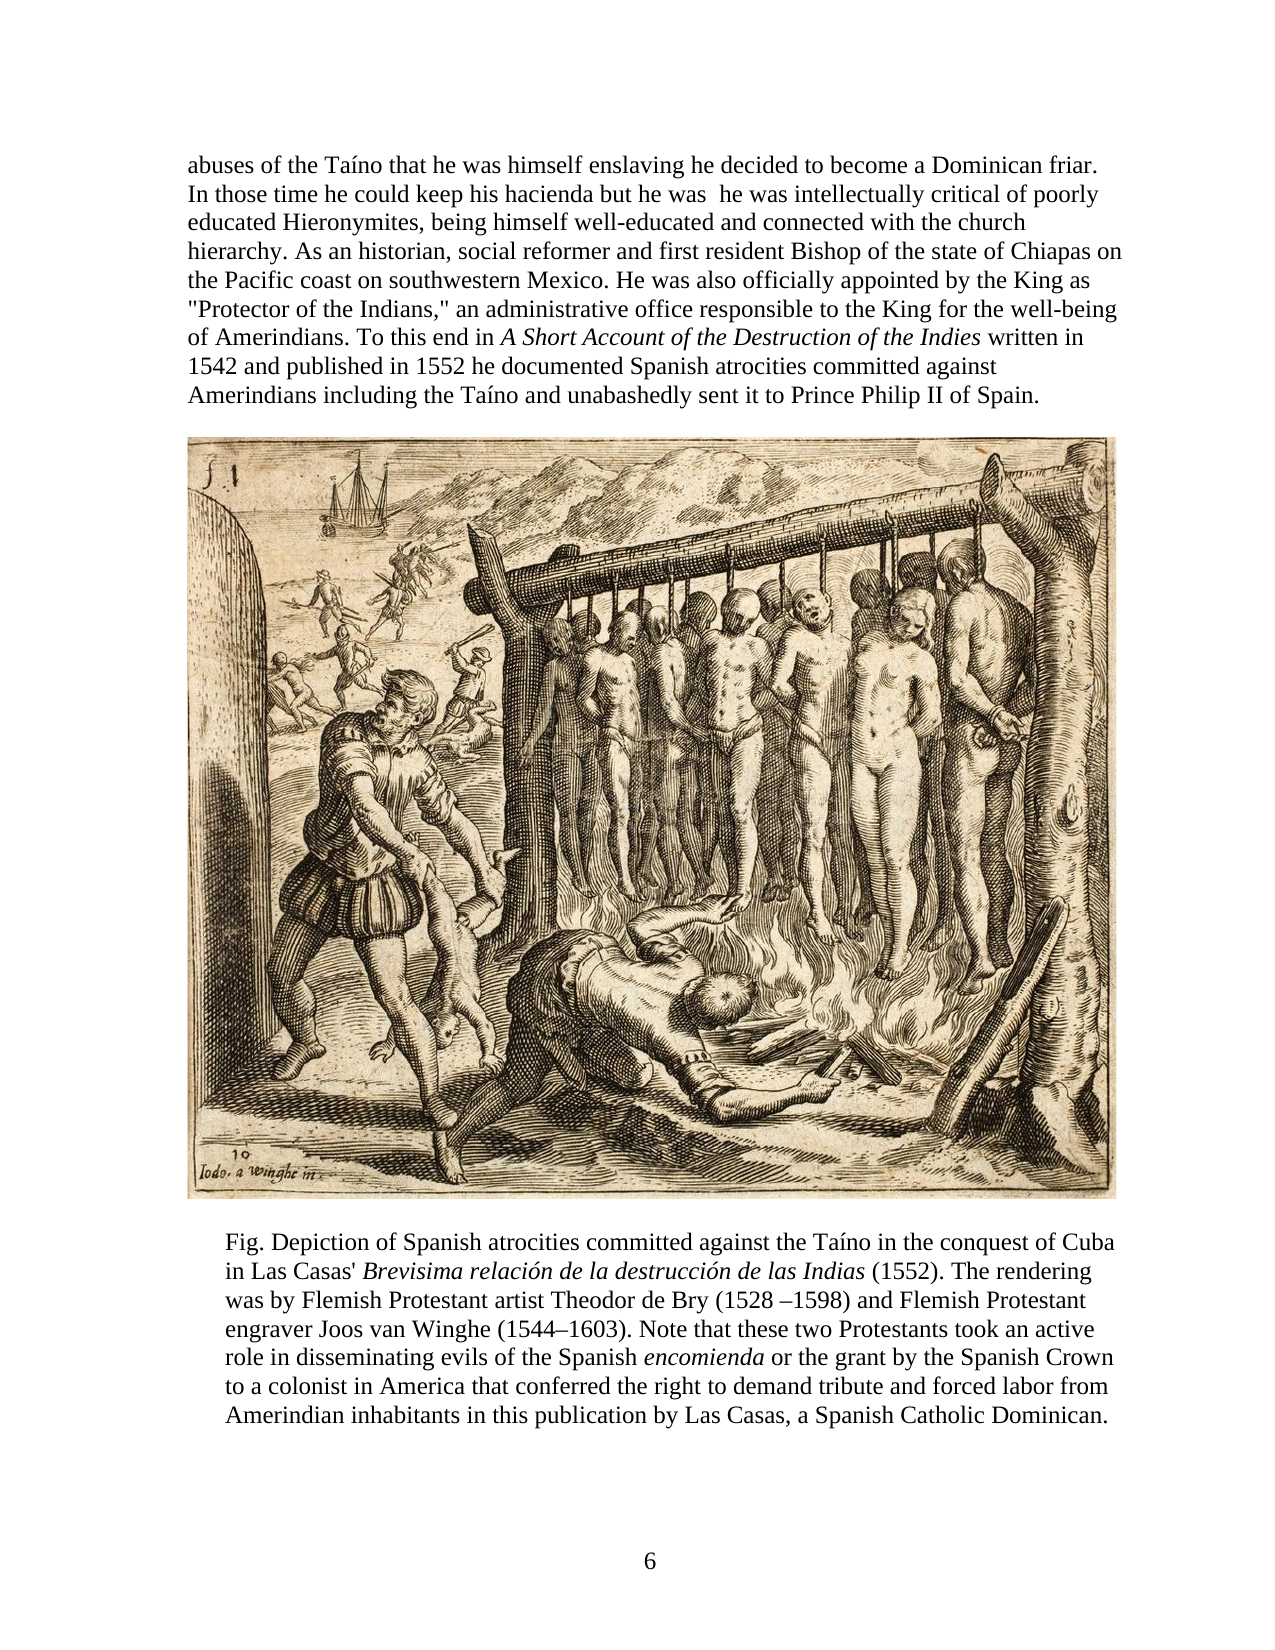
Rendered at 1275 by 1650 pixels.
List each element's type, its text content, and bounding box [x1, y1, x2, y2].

text Fig. Depiction of Spanish atrocities committed against the Taíno in the conquest of Cuba in Las Casas' Brevisima relación de la destrucción de las Indias (1552). The rendering was by Flemish Protestant artist Theodor de Bry (1528 –1598) and Flemish Protestant engraver Joos van Winghe (1544–1603). Note that these two Protestants took an active role in disseminating evils of the Spanish encomienda or the grant by the Spanish Crown to a colonist in America that conferred the right to demand tribute and forced labor from Amerindian inhabitants in this publication by Las Casas, a Spanish Catholic Dominican. [225, 1227, 1125, 1429]
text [187, 150, 1125, 409]
picture [187, 437, 1117, 1199]
